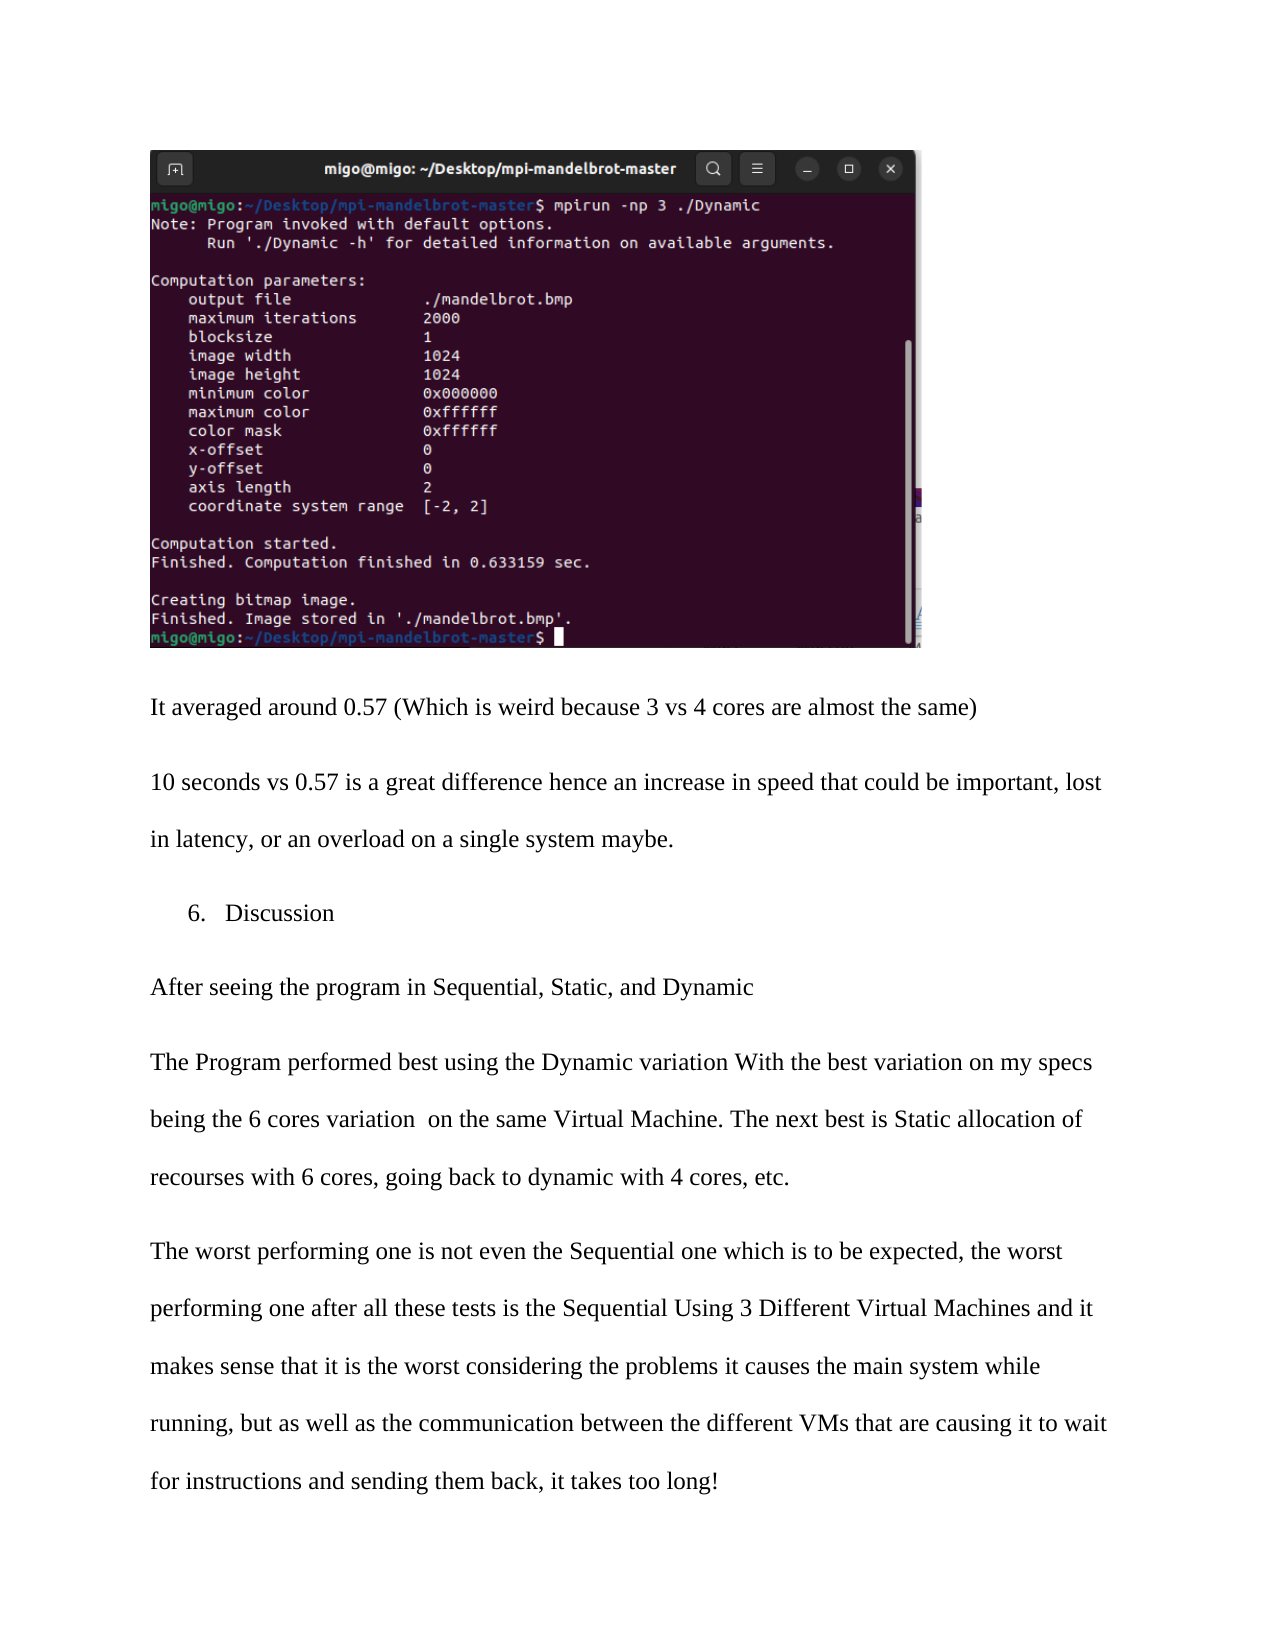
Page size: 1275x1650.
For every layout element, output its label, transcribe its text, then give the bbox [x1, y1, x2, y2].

text 10 seconds vs 0.57 is a great difference hence an increase in speed that could be important, lost in latency, or an overload on a single system maybe. [150, 767, 1125, 853]
text The Program performed best using the Dynamic variation With the best variation on my specs being the 6 cores variation on the same Virtual Machine. The next best is Static allocation of recourses with 6 cores, going back to dynamic with 4 cores, etc. [150, 1047, 1125, 1190]
text The worst performing one is not even the Sequential one which is to be expected, the worst performing one after all these tests is the Sequential Using 3 Different Virtual Machines and it makes sense that it is the worst considering the problems it causes the main system while running, but as well as the communication between the different VMs that are causing it to wait for instructions and sending them back, it takes too long! [150, 1236, 1125, 1494]
list Discussion [187, 898, 1125, 927]
text After seeing the program in Sequential, Static, and Dynamic [150, 972, 1125, 1001]
picture [150, 150, 922, 648]
text It averaged around 0.57 (Which is weird because 3 vs 4 cores are almost the same) [150, 692, 1125, 721]
